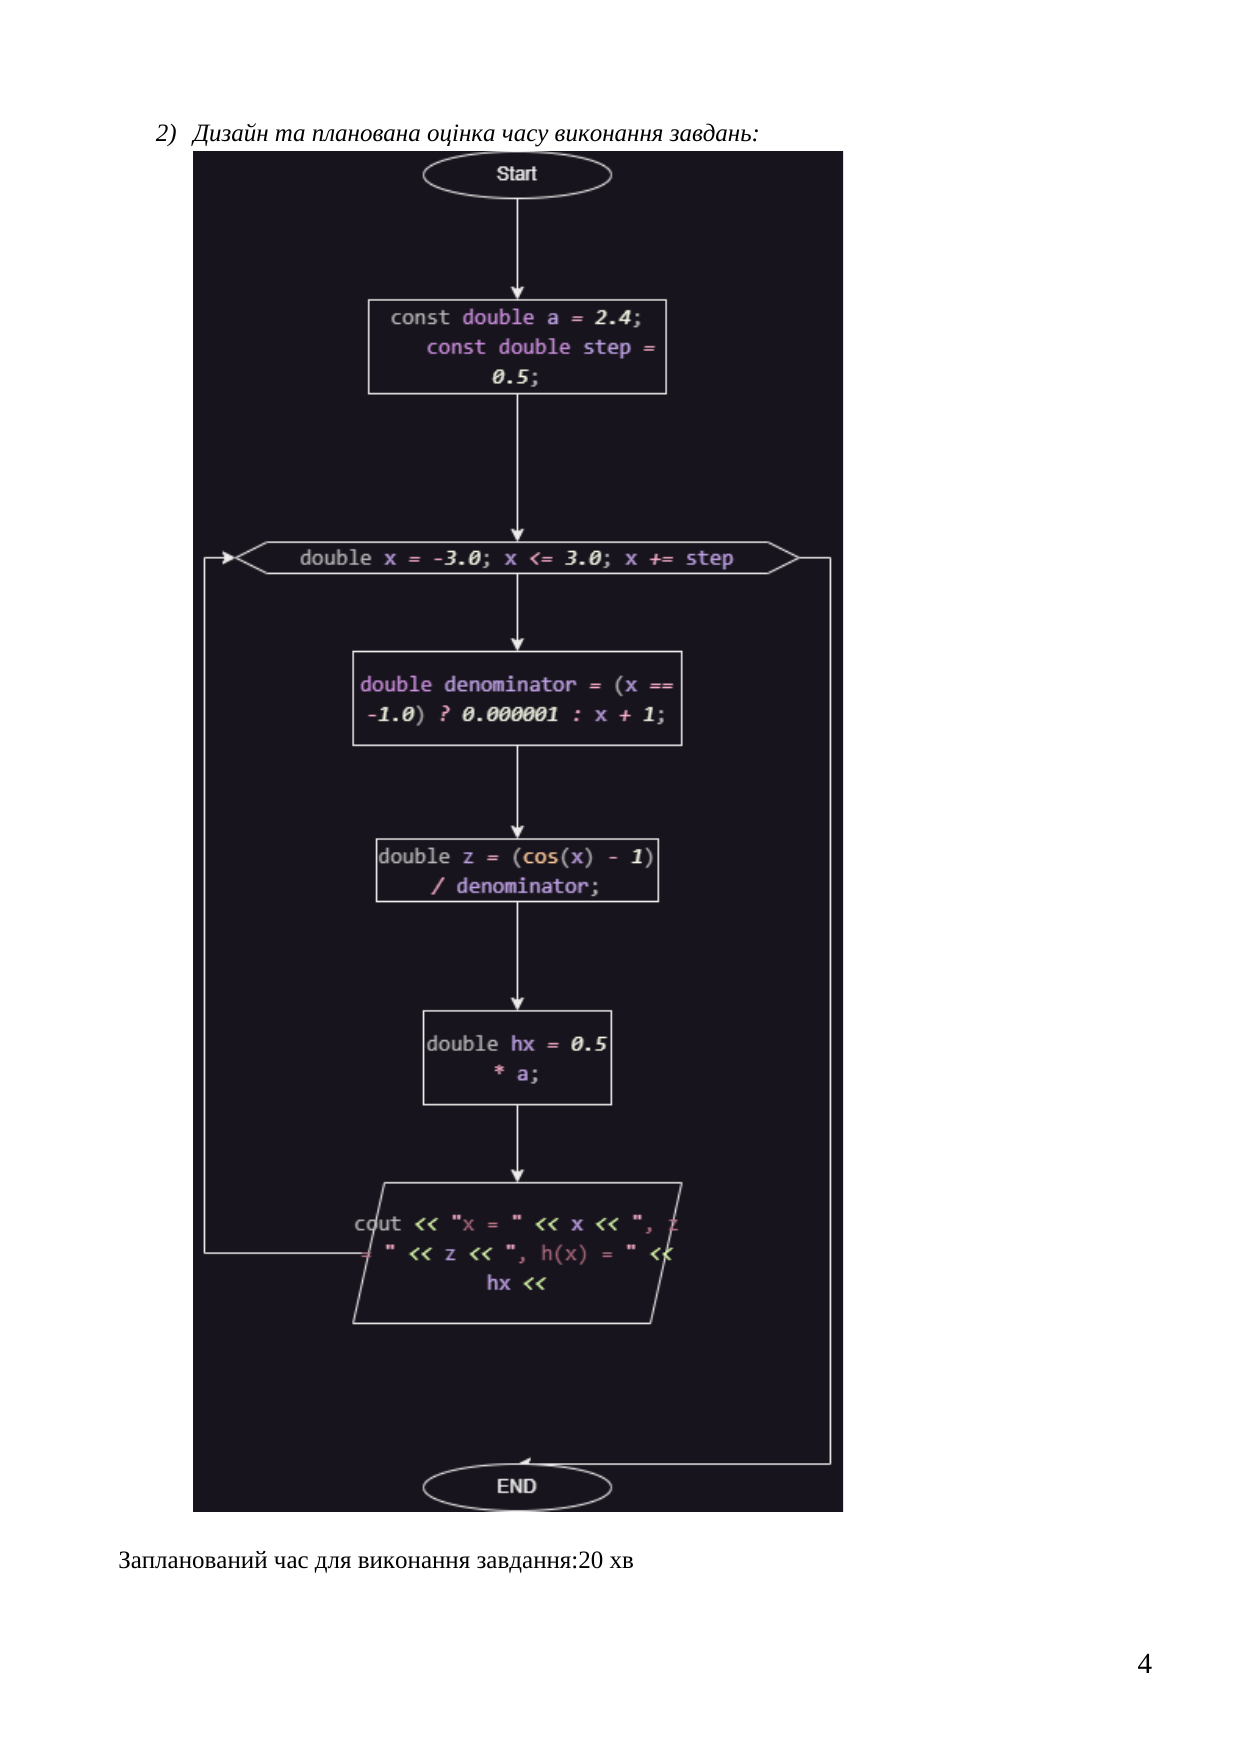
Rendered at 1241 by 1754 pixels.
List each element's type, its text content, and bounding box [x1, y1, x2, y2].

picture [193, 151, 844, 1512]
text Запланований час для виконання завдання:20 хв [118, 1545, 1152, 1574]
